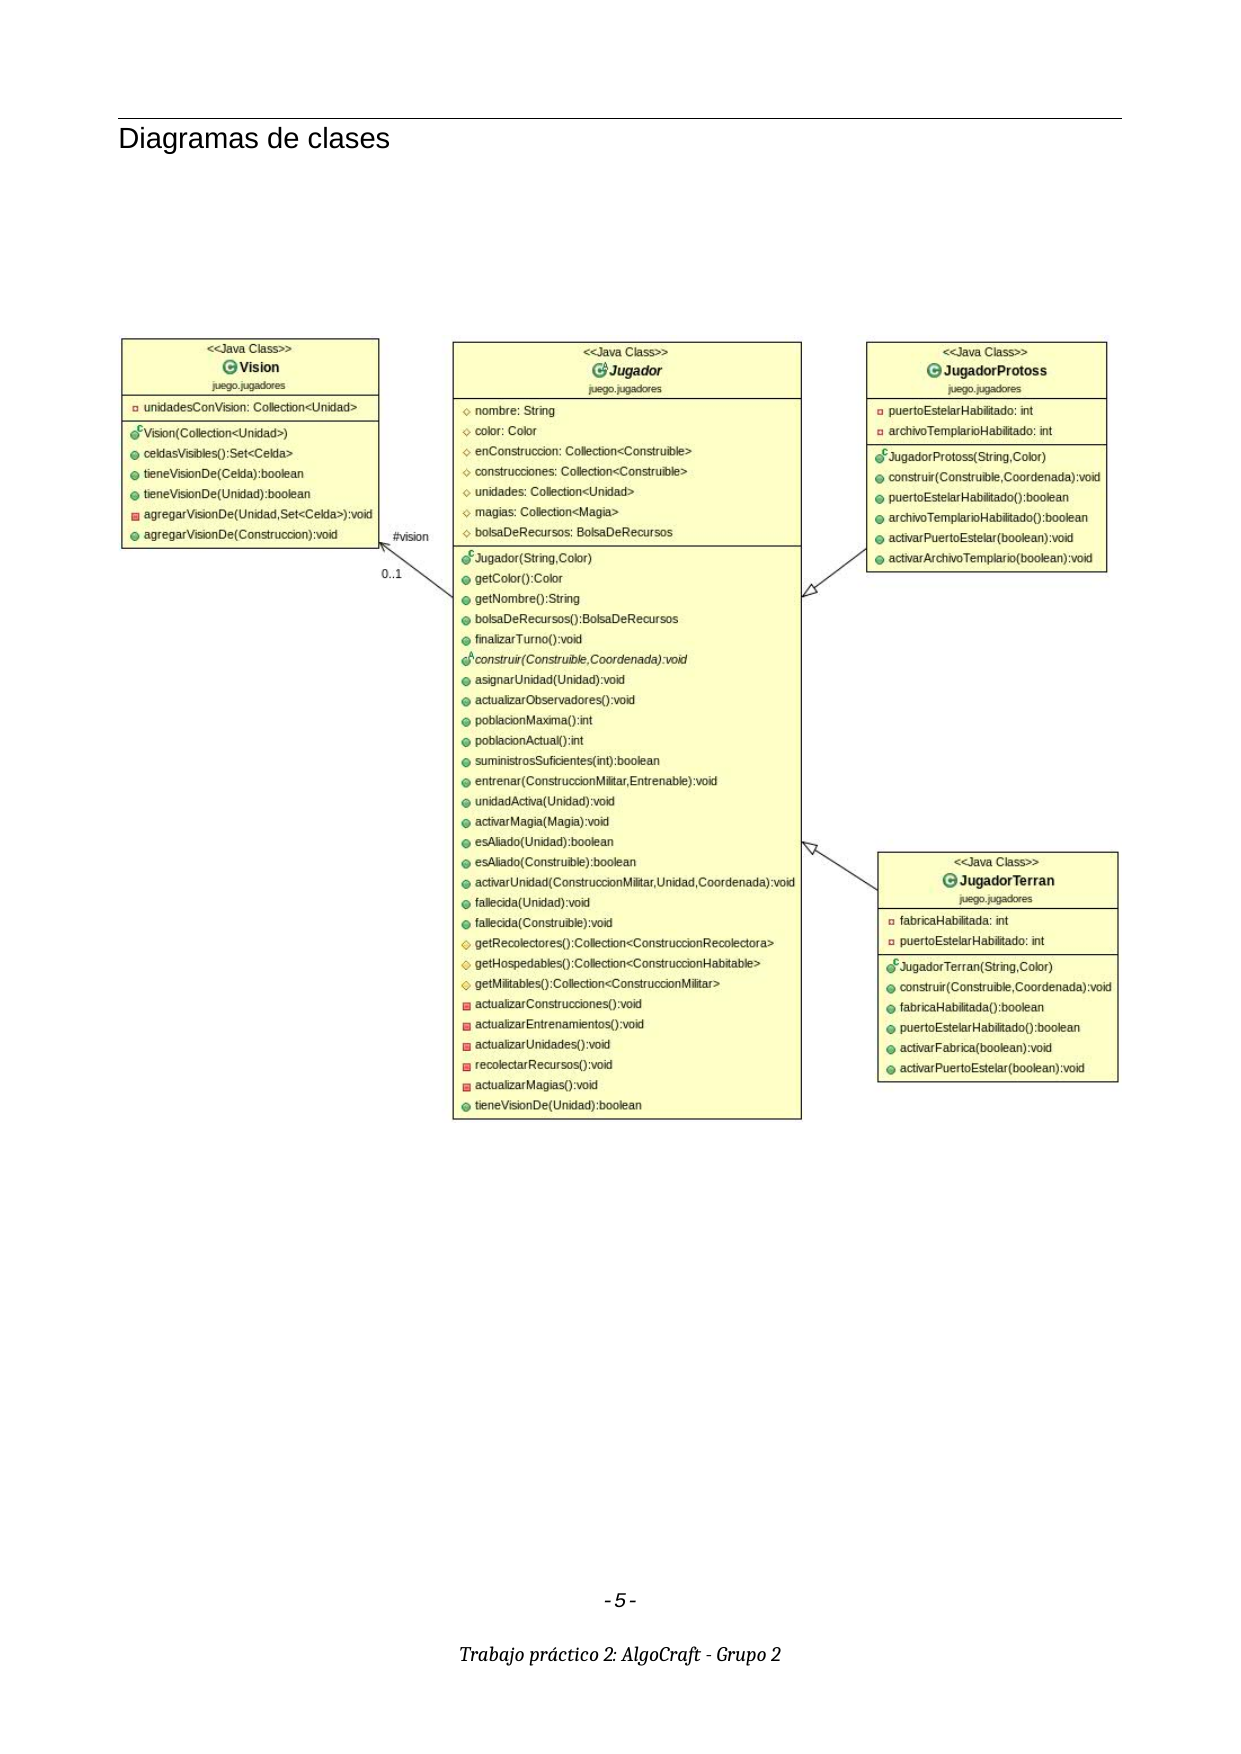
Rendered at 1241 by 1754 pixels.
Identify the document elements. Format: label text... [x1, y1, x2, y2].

text Diagramas de clases [118, 119, 1122, 155]
picture [118, 335, 1122, 1123]
